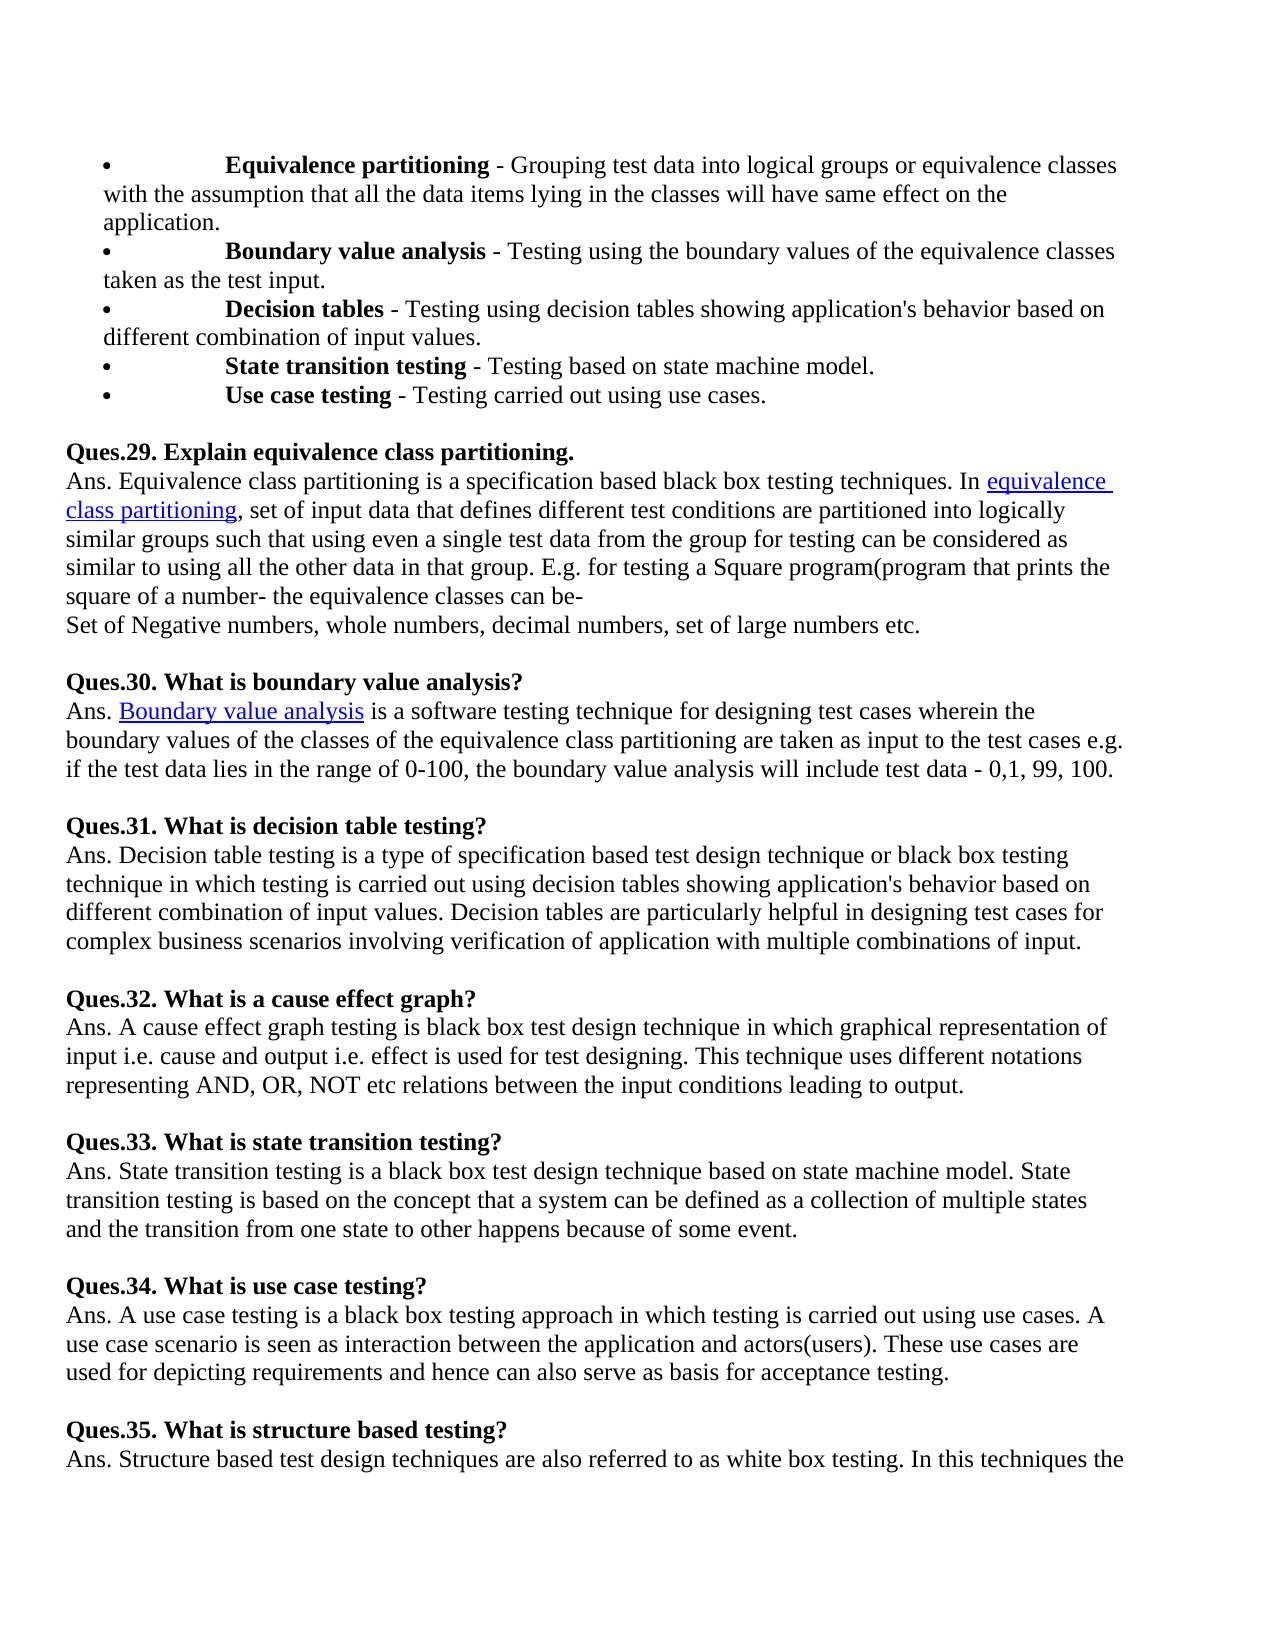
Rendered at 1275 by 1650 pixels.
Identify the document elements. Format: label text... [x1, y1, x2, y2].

text Ques.34. What is use case testing? Ans. A use case testing is a black box testing approach in which testing is carried out using use cases. A use case scenario is seen as interaction between the application and actors(users). These use cases are used for depicting requirements and hence can also serve as basis for acceptance testing. [66, 1271, 1125, 1386]
list Boundary value analysis - Testing using the boundary values of the equivalence classes taken as the test input. [103, 236, 1125, 294]
text Ques.31. What is decision table testing? Ans. Decision table testing is a type of specification based test design technique or black box testing technique in which testing is carried out using decision tables showing application's behavior based on different combination of input values. Decision tables are particularly helpful in designing test cases for complex business scenarios involving verification of application with multiple combinations of input. [66, 811, 1125, 955]
list State transition testing - Testing based on state machine model. [103, 351, 1125, 380]
text Ques.33. What is state transition testing? Ans. State transition testing is a black box test design technique based on state machine model. State transition testing is based on the concept that a system can be defined as a collection of multiple states and the transition from one state to other happens because of some event. [66, 1127, 1125, 1242]
text Ques.29. Explain equivalence class partitioning. Ans. Equivalence class partitioning is a specification based black box testing techniques. In equivalence class partitioning, set of input data that defines different test conditions are partitioned into logically similar groups such that using even a single test data from the group for testing can be considered as similar to using all the other data in that group. E.g. for testing a Square program(program that prints the square of a number- the equivalence classes can be- Set of Negative numbers, whole numbers, decimal numbers, set of large numbers etc. [66, 437, 1125, 639]
list Use case testing - Testing carried out using use cases. [103, 380, 1125, 409]
text Ques.32. What is a cause effect graph? Ans. A cause effect graph testing is black box test design technique in which graphical representation of input i.e. cause and output i.e. effect is used for test designing. This technique uses different notations representing AND, OR, NOT etc relations between the input conditions leading to output. [66, 984, 1125, 1099]
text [66, 1415, 1125, 1472]
list Equivalence partitioning - Grouping test data into logical groups or equivalence classes with the assumption that all the data items lying in the classes will have same effect on the application. [103, 150, 1125, 236]
text Ques.30. What is boundary value analysis? Ans. Boundary value analysis is a software testing technique for designing test cases wherein the boundary values of the classes of the equivalence class partitioning are taken as input to the test cases e.g. if the test data lies in the range of 0-100, the boundary value analysis will include test data - 0,1, 99, 100. [66, 667, 1125, 782]
list Decision tables - Testing using decision tables showing application's behavior based on different combination of input values. [103, 294, 1125, 351]
